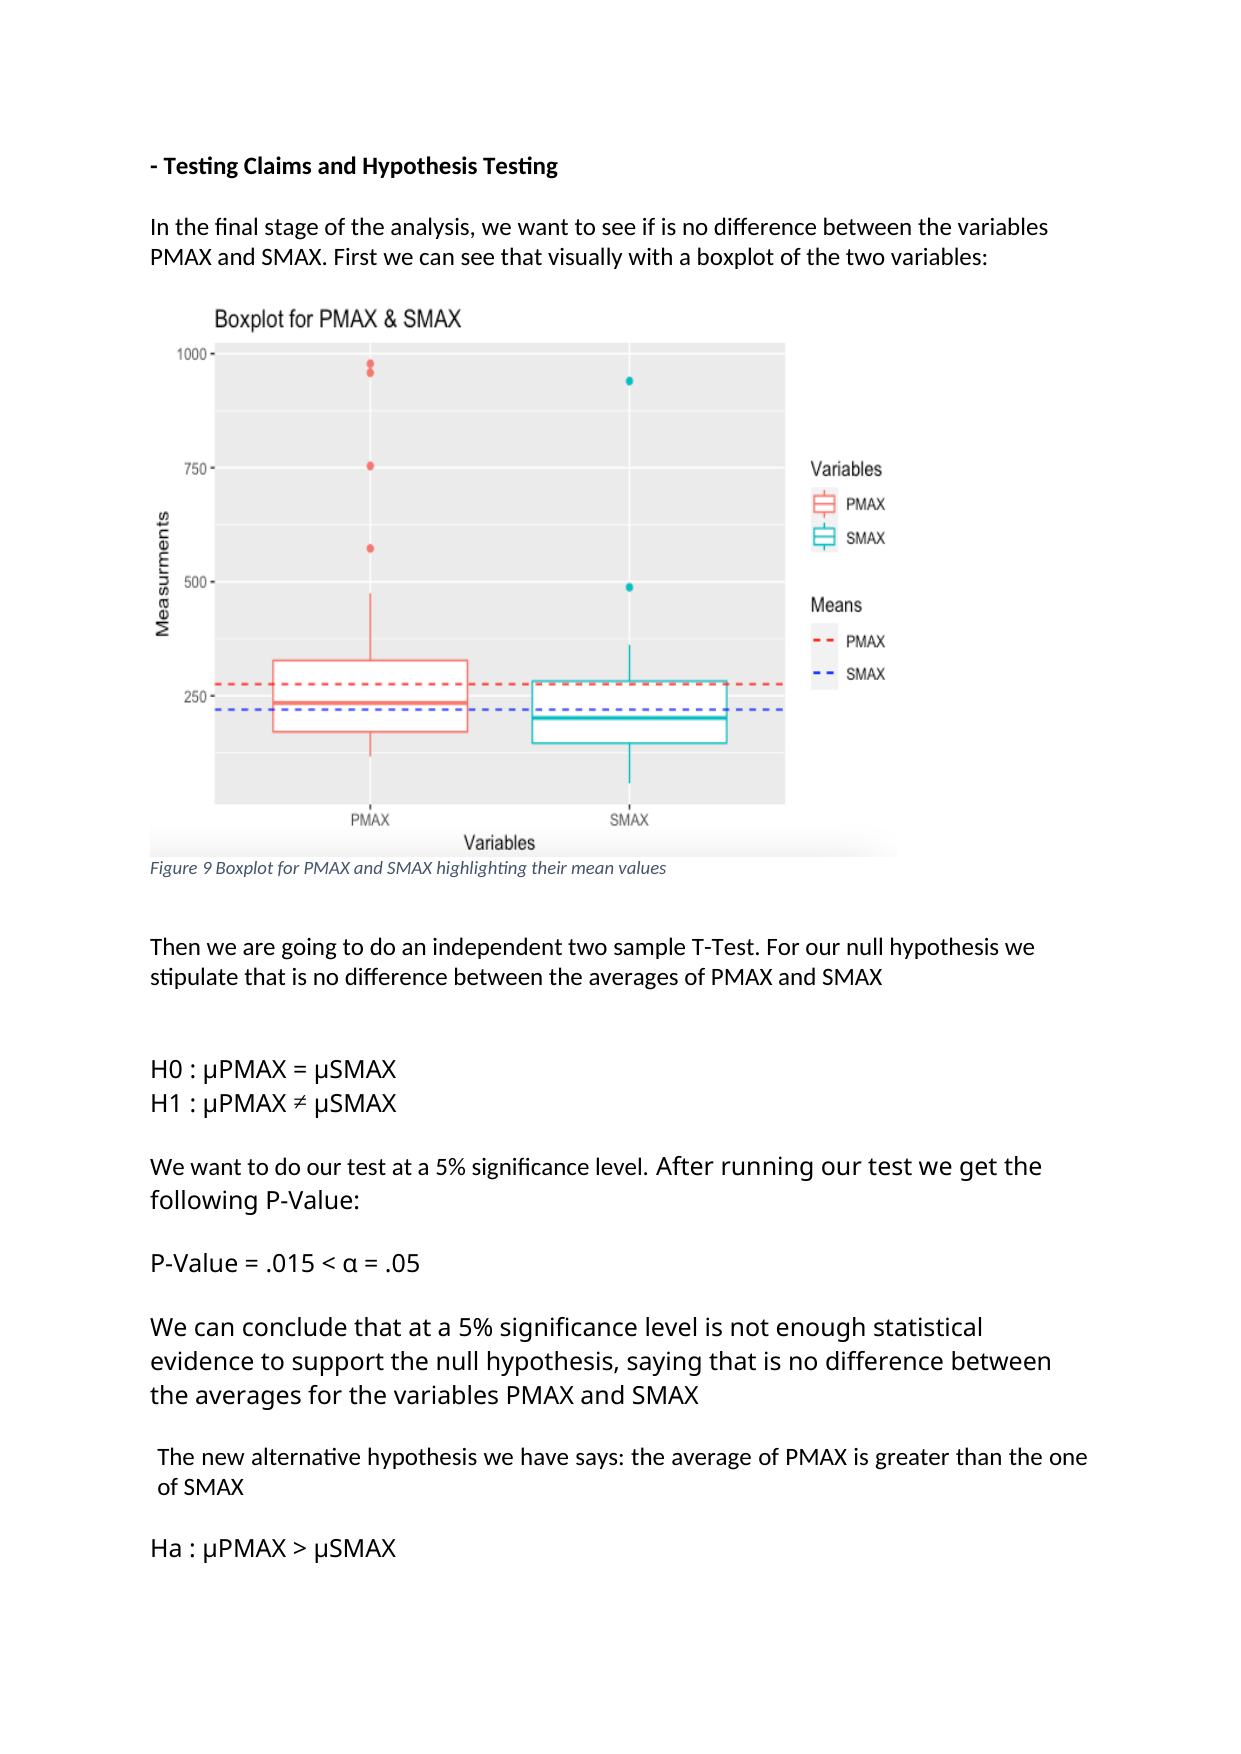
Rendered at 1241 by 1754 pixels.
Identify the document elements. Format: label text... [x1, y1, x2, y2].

text Then we are going to do an independent two sample T-Test. For our null hypothesis we stipulate that is no difference between the averages of PMAX and SMAX [150, 931, 1090, 992]
text H0 : μPMAX = μSMAX H1 : μPMAX μSMAX [150, 1051, 1090, 1119]
text We can conclude that at a 5% significance level is not enough statistical evidence to support the null hypothesis, saying that is no difference between the averages for the variables PMAX and SMAX [150, 1309, 1090, 1411]
text In the final stage of the analysis, we want to see if is no difference between the variables PMAX and SMAX. First we can see that visually with a boxplot of the two variables: [150, 211, 1090, 272]
text Ha : μPMAX > μSMAX [150, 1531, 1090, 1565]
list The new alternative hypothesis we have says: the average of PMAX is greater than the one of SMAX [157, 1441, 1090, 1502]
text P-Value = .015 < α = .05 [150, 1246, 1090, 1280]
text - Testing Claims and Hypothesis Testing [150, 150, 1090, 181]
text We want to do our test at a 5% significance level. After running our test we get the following P-Value: [150, 1149, 1090, 1217]
picture [150, 302, 898, 857]
